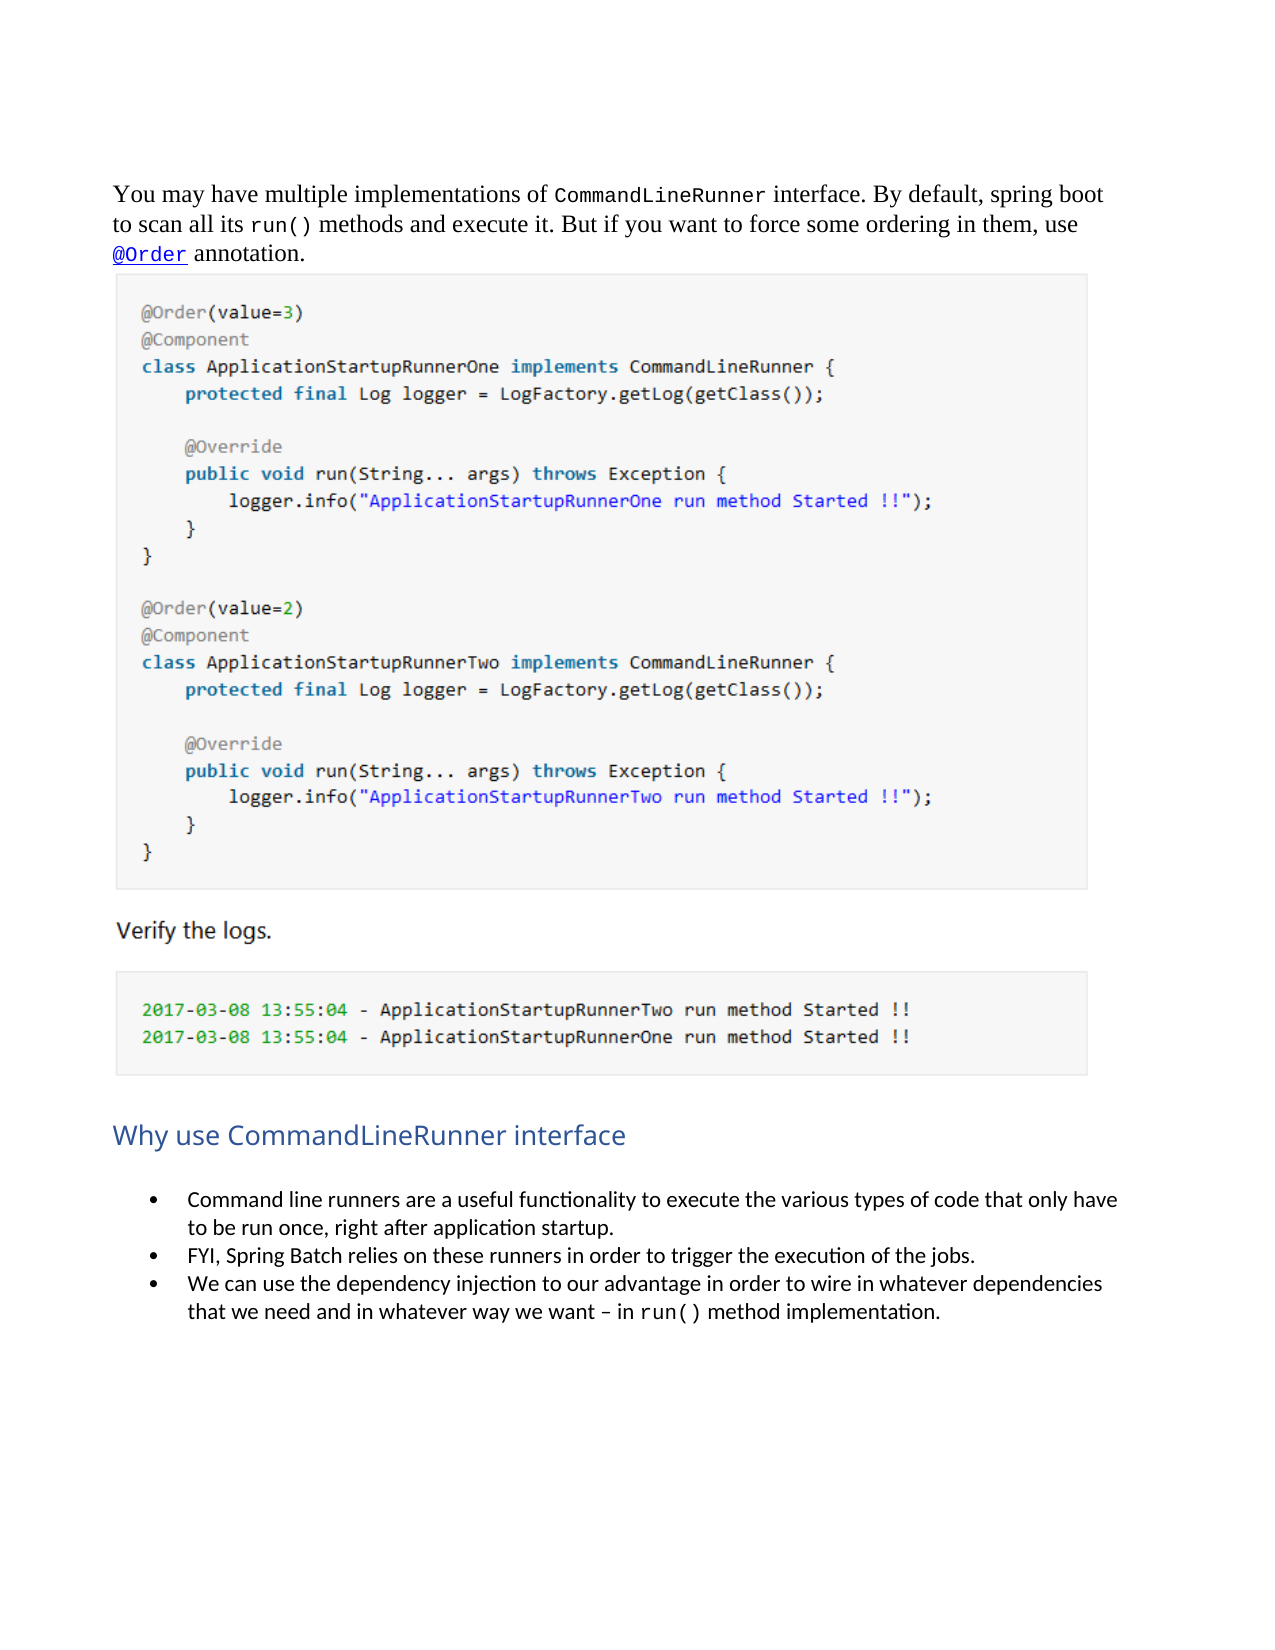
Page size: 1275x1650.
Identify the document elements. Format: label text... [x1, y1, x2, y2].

picture [112, 267, 1088, 1088]
